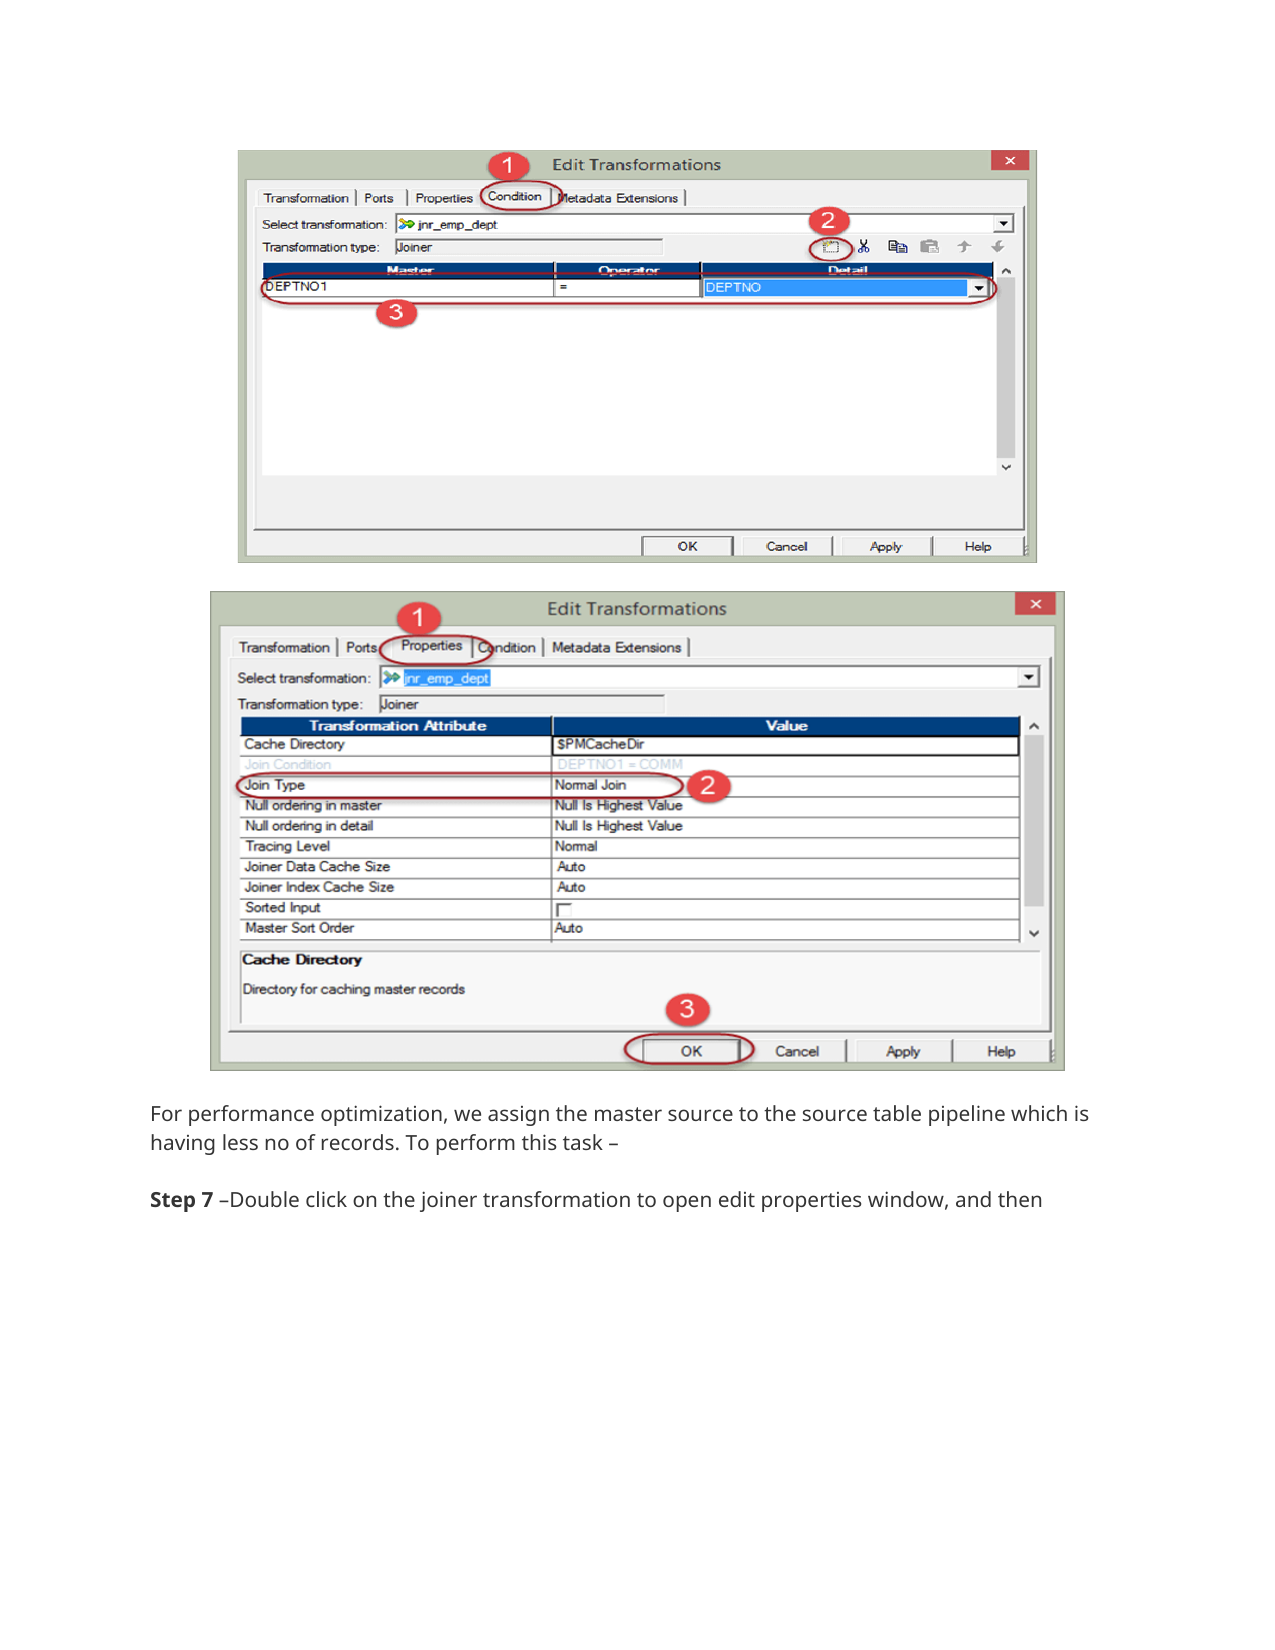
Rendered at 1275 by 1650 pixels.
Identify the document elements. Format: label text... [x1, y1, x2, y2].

picture [210, 591, 1065, 1071]
picture [237, 150, 1038, 563]
text For performance optimization, we assign the master source to the source table pipeline which is having less no of records. To perform this task – [150, 1099, 1125, 1156]
text Step 7 –Double click on the joiner transformation to open edit properties window, and then [150, 1186, 1125, 1214]
